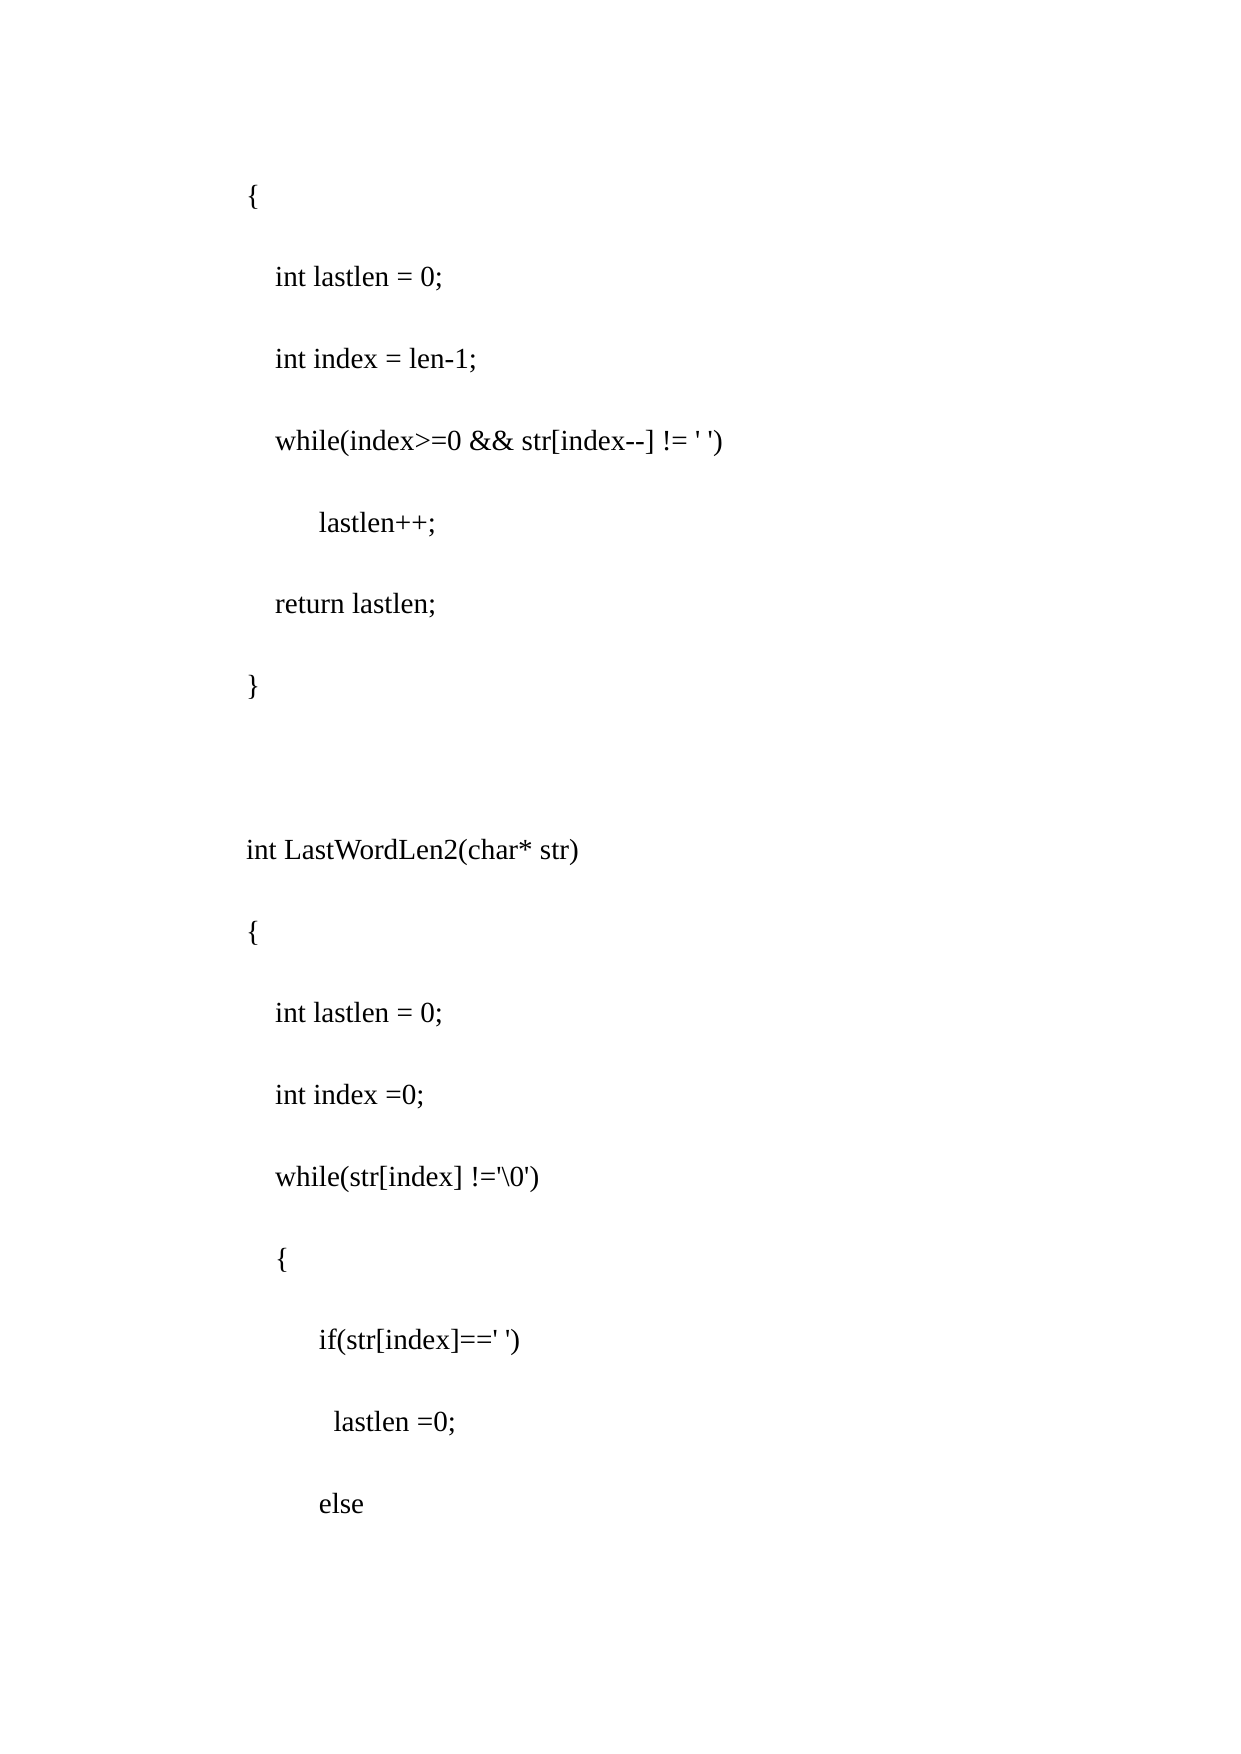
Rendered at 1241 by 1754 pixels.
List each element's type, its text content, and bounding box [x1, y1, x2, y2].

text int index = len-1; [246, 326, 1053, 391]
text { [246, 162, 1053, 227]
text int index =0; [246, 1061, 1053, 1126]
text int lastlen = 0; [246, 980, 1053, 1045]
text { [246, 898, 1053, 963]
text { [246, 1225, 1053, 1290]
text lastlen++; [246, 489, 1053, 554]
text while(str[index] !='\0') [246, 1143, 1053, 1208]
text int LastWordLen2(char* str) [246, 816, 1053, 881]
text int lastlen = 0; [246, 244, 1053, 309]
text return lastlen; [246, 571, 1053, 636]
text while(index>=0 && str[index--] != ' ') [246, 407, 1053, 472]
text } [246, 653, 1053, 718]
text if(str[index]==' ') [246, 1307, 1053, 1372]
text lastlen =0; [246, 1388, 1053, 1453]
text else [246, 1470, 1053, 1535]
